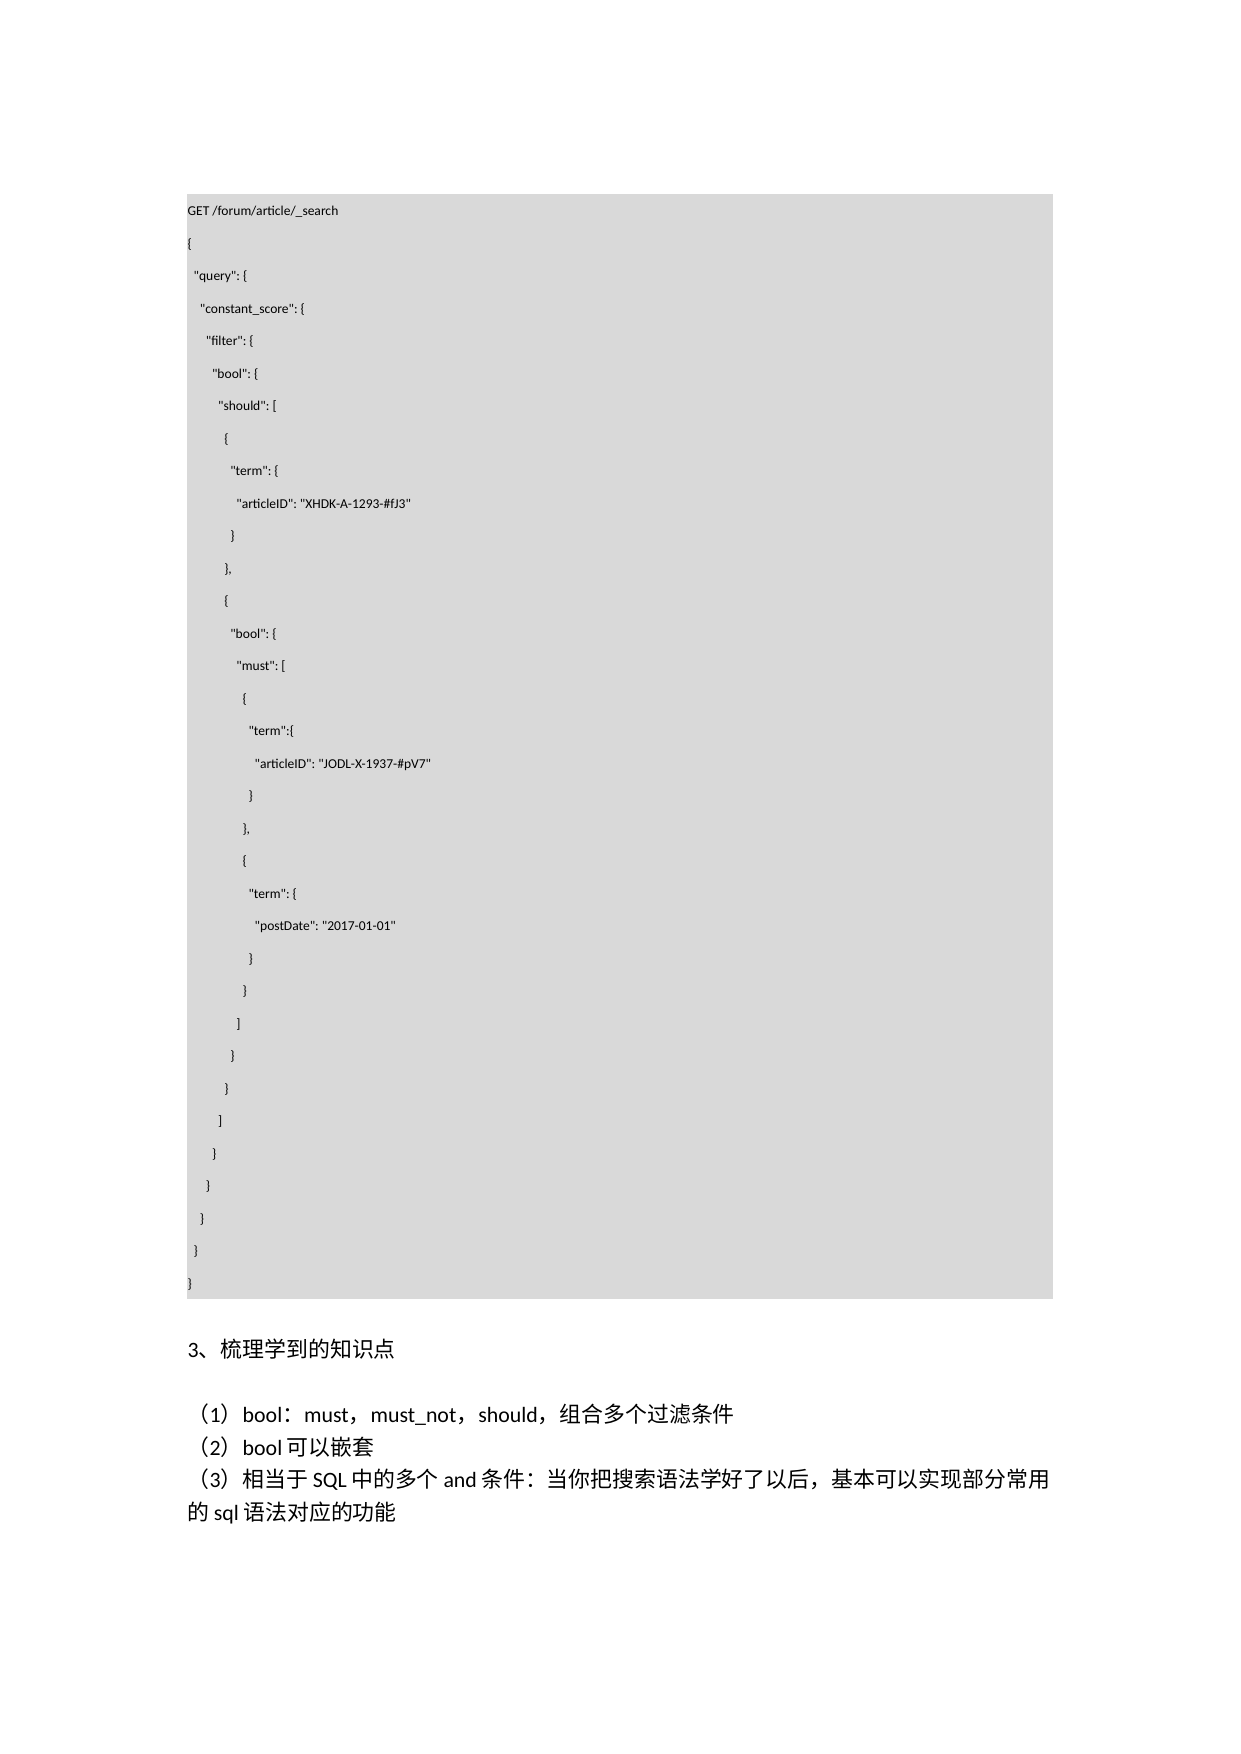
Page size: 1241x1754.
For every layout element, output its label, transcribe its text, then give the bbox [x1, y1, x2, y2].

text "must": [ [187, 649, 1053, 682]
text "constant_score": { [187, 292, 1053, 324]
text （2）bool可以嵌套 [187, 1429, 1053, 1462]
text ] [187, 1104, 1053, 1137]
text "filter": { [187, 324, 1053, 357]
text "postDate": "2017-01-01" [187, 909, 1053, 942]
text } [187, 519, 1053, 552]
text "term": { [187, 877, 1053, 909]
text } [187, 1169, 1053, 1202]
text （1）bool：must，must_not，should，组合多个过滤条件 [187, 1397, 1053, 1429]
text { [187, 844, 1053, 877]
text { [187, 584, 1053, 617]
text "articleID": "XHDK-A-1293-#fJ3" [187, 487, 1053, 519]
text "term": { [187, 454, 1053, 487]
text }, [187, 552, 1053, 584]
text "bool": { [187, 357, 1053, 389]
text "articleID": "JODL-X-1937-#pV7" [187, 747, 1053, 779]
text } [187, 1137, 1053, 1169]
text GET /forum/article/_search [187, 194, 1053, 227]
text } [187, 1267, 1053, 1299]
text } [187, 942, 1053, 974]
text 3、梳理学到的知识点 [187, 1332, 1053, 1364]
text } [187, 1202, 1053, 1234]
text "term":{ [187, 714, 1053, 747]
text { [187, 682, 1053, 714]
text ] [187, 1007, 1053, 1039]
text "should": [ [187, 389, 1053, 422]
text } [187, 974, 1053, 1007]
text { [187, 422, 1053, 454]
text }, [187, 812, 1053, 844]
text "bool": { [187, 617, 1053, 649]
text } [187, 1072, 1053, 1104]
text { [187, 227, 1053, 259]
text } [187, 779, 1053, 812]
text （3）相当于SQL中的多个and条件：当你把搜索语法学好了以后，基本可以实现部分常用的sql语法对应的功能 [187, 1462, 1053, 1527]
text "query": { [187, 259, 1053, 292]
text } [187, 1234, 1053, 1267]
text } [187, 1039, 1053, 1072]
